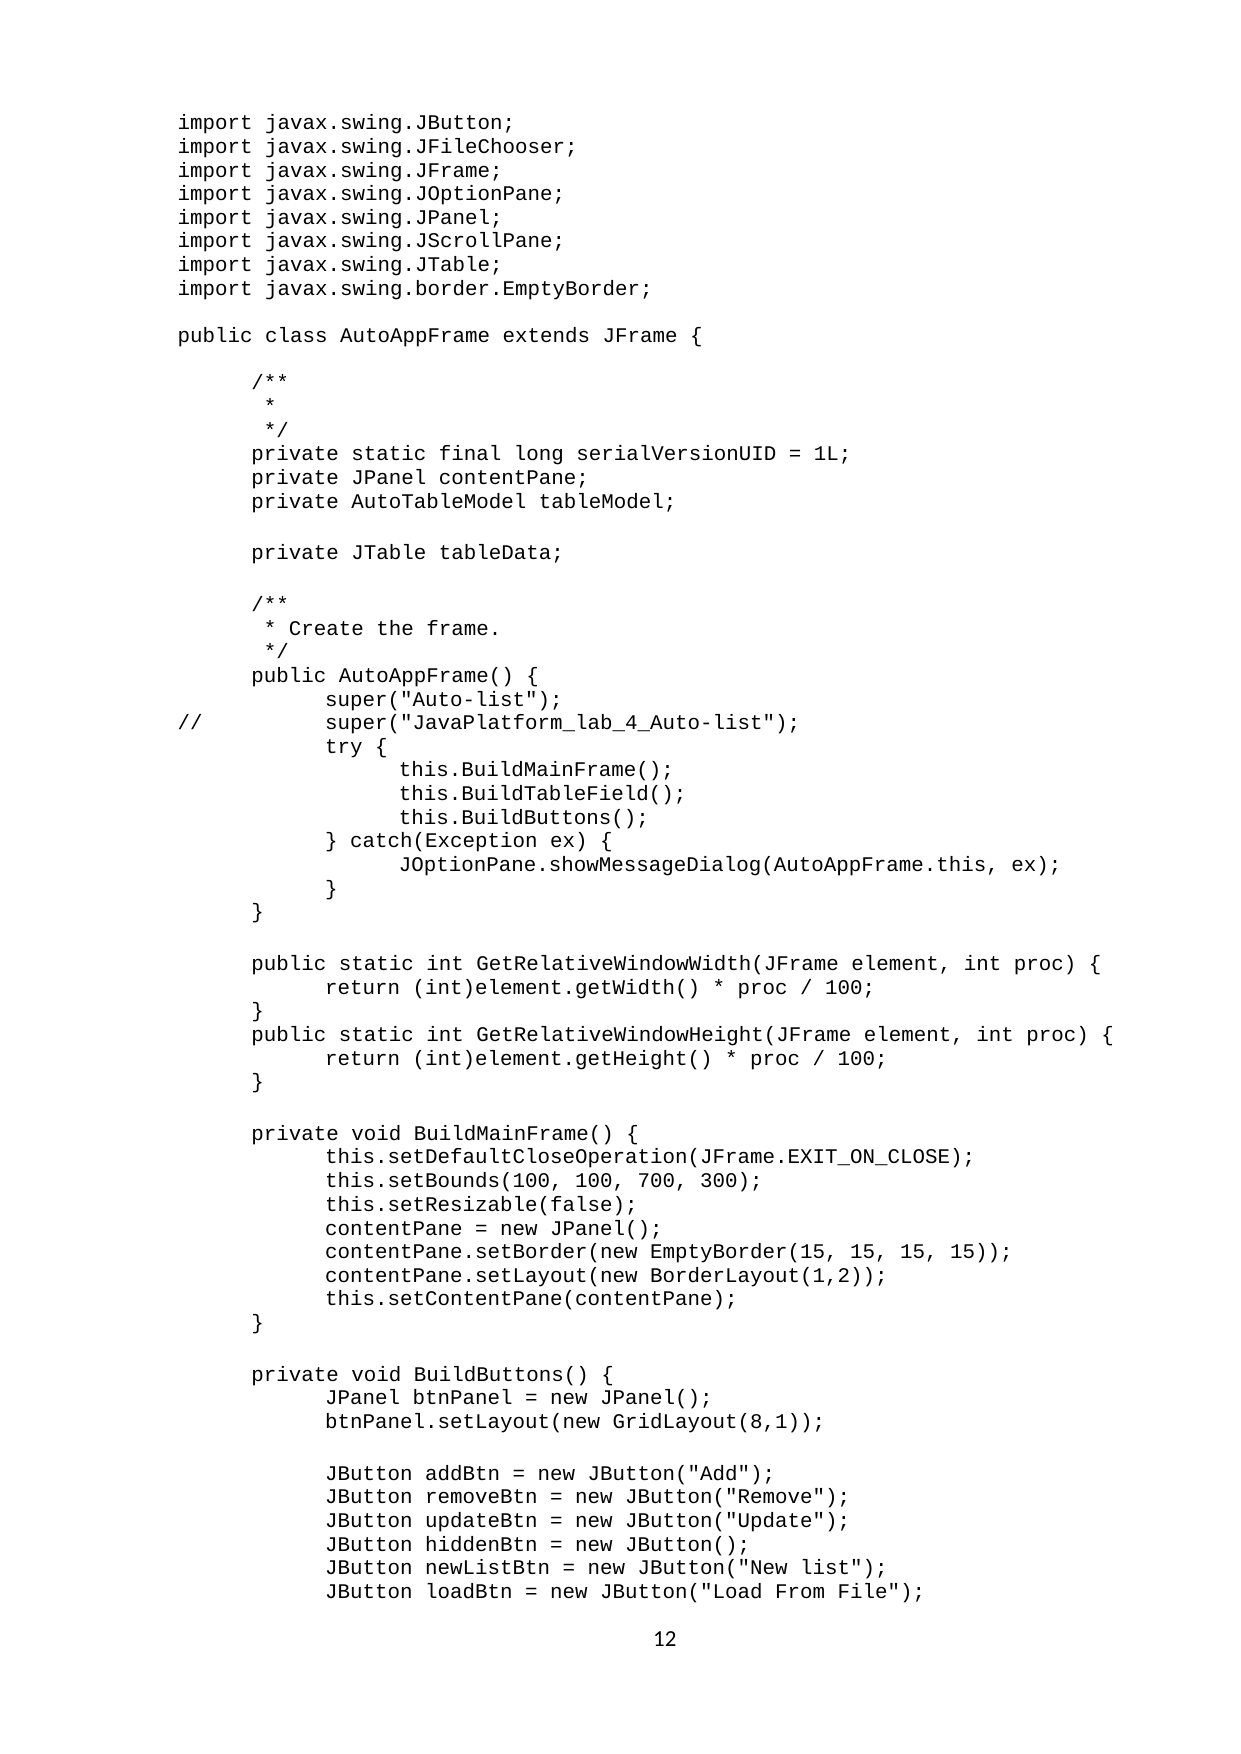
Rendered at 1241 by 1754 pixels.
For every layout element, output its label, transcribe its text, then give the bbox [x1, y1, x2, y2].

text * [177, 396, 1152, 420]
text JButton addBtn = new JButton("Add"); [177, 1463, 1152, 1486]
text import javax.swing.JPanel; [177, 207, 1152, 231]
text return (int)element.getWidth() * proc / 100; [177, 977, 1152, 1000]
text // super("JavaPlatform_lab_4_Auto-list"); [177, 712, 1152, 736]
text import javax.swing.JFrame; [177, 159, 1152, 183]
text } [177, 1071, 1152, 1095]
text import javax.swing.JButton; [177, 112, 1152, 136]
text import javax.swing.JTable; [177, 254, 1152, 278]
text } [177, 1000, 1152, 1024]
text public static int GetRelativeWindowWidth(JFrame element, int proc) { [177, 953, 1152, 977]
text private AutoTableModel tableModel; [177, 491, 1152, 514]
text this.setContentPane(contentPane); [177, 1288, 1152, 1312]
text contentPane = new JPanel(); [177, 1217, 1152, 1241]
text /** [177, 594, 1152, 618]
text import javax.swing.JFileChooser; [177, 136, 1152, 159]
text this.setBounds(100, 100, 700, 300); [177, 1170, 1152, 1194]
text JOptionPane.showMessageDialog(AutoAppFrame.this, ex); [177, 854, 1152, 878]
text private static final long serialVersionUID = 1L; [177, 443, 1152, 467]
text import javax.swing.border.EmptyBorder; [177, 278, 1152, 301]
text this.setDefaultCloseOperation(JFrame.EXIT_ON_CLOSE); [177, 1147, 1152, 1170]
text this.BuildButtons(); [177, 807, 1152, 830]
text JButton hiddenBtn = new JButton(); [177, 1534, 1152, 1557]
text this.setResizable(false); [177, 1194, 1152, 1217]
text JPanel btnPanel = new JPanel(); [177, 1387, 1152, 1411]
text JButton newListBtn = new JButton("New list"); [177, 1557, 1152, 1581]
text } [177, 901, 1152, 925]
text private JPanel contentPane; [177, 467, 1152, 491]
text /** [177, 372, 1152, 396]
text this.BuildTableField(); [177, 783, 1152, 807]
text public AutoAppFrame() { [177, 665, 1152, 688]
text JButton removeBtn = new JButton("Remove"); [177, 1486, 1152, 1510]
text JButton updateBtn = new JButton("Update"); [177, 1510, 1152, 1534]
text contentPane.setBorder(new EmptyBorder(15, 15, 15, 15)); [177, 1241, 1152, 1265]
text public class AutoAppFrame extends JFrame { [177, 325, 1152, 349]
text } [177, 1312, 1152, 1336]
text */ [177, 641, 1152, 665]
text private void BuildMainFrame() { [177, 1123, 1152, 1147]
text private void BuildButtons() { [177, 1364, 1152, 1387]
text private JTable tableData; [177, 542, 1152, 566]
text JButton loadBtn = new JButton("Load From File"); [177, 1581, 1152, 1604]
text } [177, 878, 1152, 901]
text * Create the frame. [177, 618, 1152, 641]
text contentPane.setLayout(new BorderLayout(1,2)); [177, 1265, 1152, 1288]
text btnPanel.setLayout(new GridLayout(8,1)); [177, 1411, 1152, 1435]
text import javax.swing.JScrollPane; [177, 231, 1152, 254]
text super("Auto-list"); [177, 688, 1152, 712]
text return (int)element.getHeight() * proc / 100; [177, 1048, 1152, 1071]
text import javax.swing.JOptionPane; [177, 183, 1152, 207]
text public static int GetRelativeWindowHeight(JFrame element, int proc) { [177, 1024, 1152, 1048]
text */ [177, 420, 1152, 443]
text try { [177, 736, 1152, 759]
text this.BuildMainFrame(); [177, 759, 1152, 783]
text } catch(Exception ex) { [177, 830, 1152, 854]
